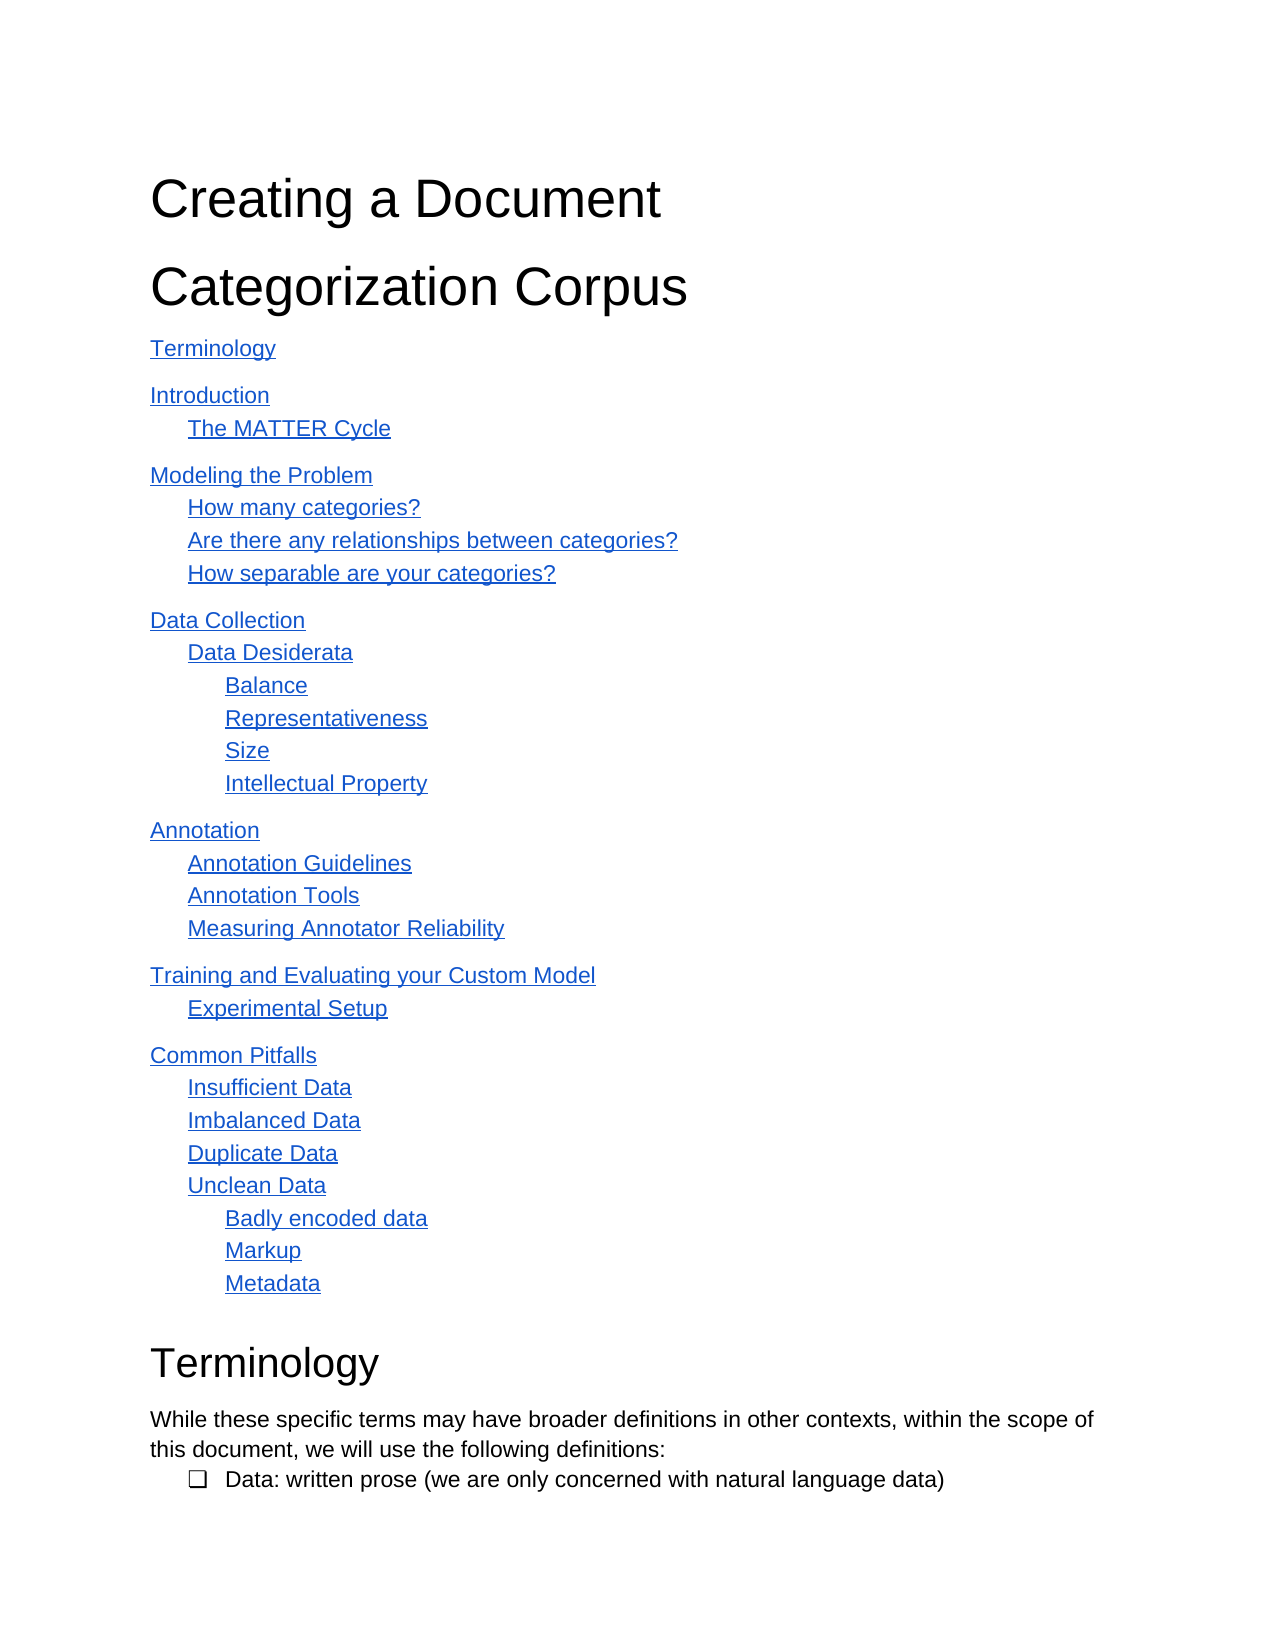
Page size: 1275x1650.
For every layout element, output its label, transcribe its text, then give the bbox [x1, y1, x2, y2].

title Categorization Corpus [150, 255, 1125, 317]
subtitle Terminology [150, 1338, 1125, 1386]
text While these specific terms may have broader definitions in other contexts, within the scope of this document, we will use the following definitions: [150, 1406, 1125, 1462]
title Creating a Document [150, 167, 1125, 229]
list Data: written prose (we are only concerned with natural language data) [187, 1466, 1125, 1492]
